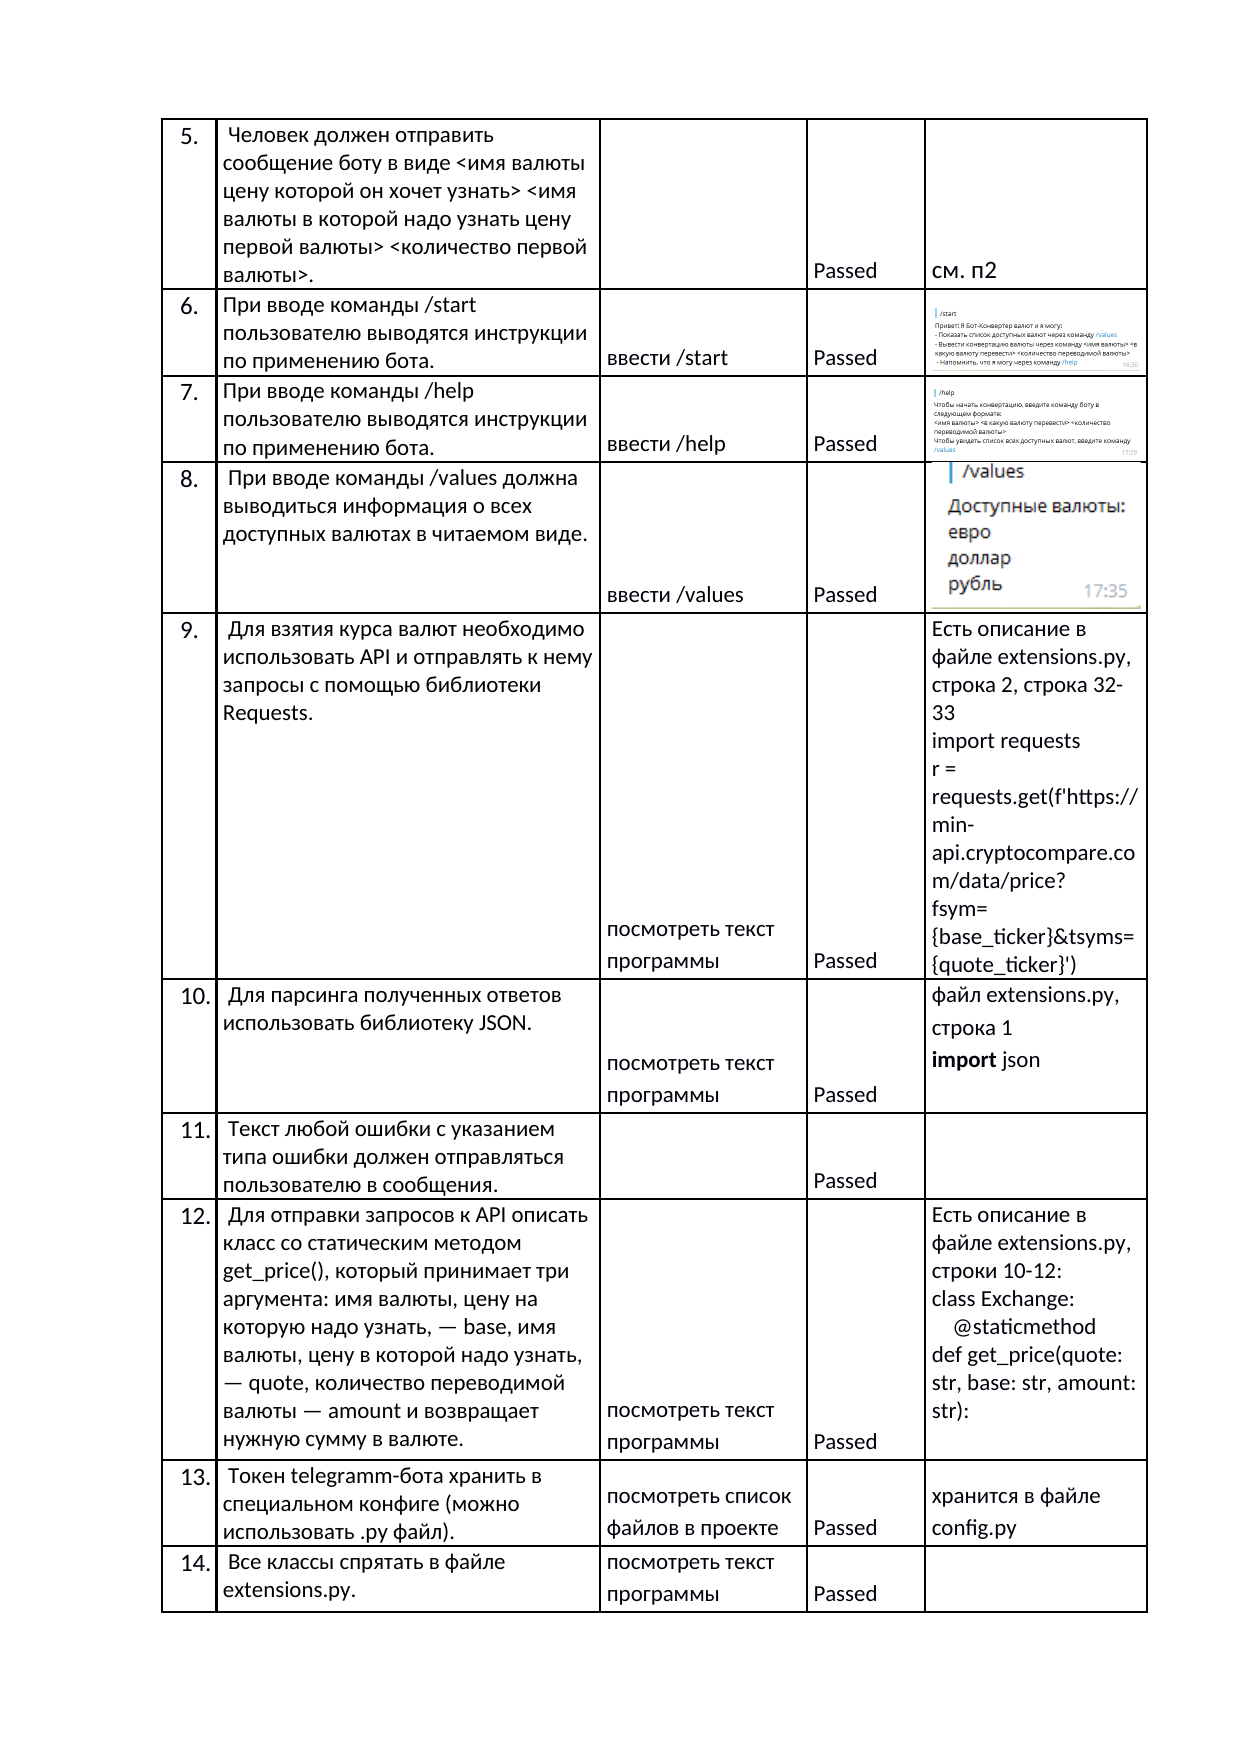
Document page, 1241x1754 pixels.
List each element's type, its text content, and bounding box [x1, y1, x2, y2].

table_cell [926, 377, 1146, 461]
table_cell [163, 980, 215, 1112]
table_cell хранится в файле config.py [926, 1461, 1146, 1545]
table_cell ввести /values [601, 463, 806, 612]
table_cell см. п2 [926, 120, 1146, 288]
table_cell посмотреть текст программы [601, 980, 806, 1112]
table_cell [163, 614, 215, 978]
table_cell [163, 120, 215, 288]
table_cell Есть описание в файле extensions.py, строки 10-12: class Exchange: @staticmethod def get_price(quote: str, base: str, amount: str): [926, 1200, 1146, 1459]
table_cell [163, 1114, 215, 1198]
table_cell файл extensions.py, строка 1 import json [926, 980, 1146, 1112]
table_cell Passed [808, 980, 924, 1112]
table_cell Токен telegramm-бота хранить в специальном конфиге (можно использовать .py файл). [218, 1461, 599, 1545]
table_cell Для взятия курса валют необходимо использовать API и отправлять к нему запросы с помощью библиотеки Requests. [218, 614, 599, 978]
table_cell [926, 1547, 1146, 1611]
table_cell [163, 290, 215, 374]
table_cell Passed [808, 377, 924, 461]
table_cell [163, 1547, 215, 1611]
table_cell Passed [808, 120, 924, 288]
table_cell посмотреть текст программы [601, 614, 806, 978]
table_cell Для парсинга полученных ответов использовать библиотеку JSON. [218, 980, 599, 1112]
table_cell [163, 1461, 215, 1545]
table_cell При вводе команды /values должна выводиться информация о всех доступных валютах в читаемом виде. [218, 463, 599, 612]
table_cell Passed [808, 1200, 924, 1459]
table_cell Passed [808, 1547, 924, 1611]
table_cell При вводе команды /help пользователю выводятся инструкции по применению бота. [218, 377, 599, 461]
table_cell Passed [808, 1114, 924, 1198]
table_cell [601, 1114, 806, 1198]
table_cell Все классы спрятать в файле extensions.py. [218, 1547, 599, 1611]
table_cell Passed [808, 1461, 924, 1545]
table_cell Текст любой ошибки с указанием типа ошибки должен отправляться пользователю в сообщения. [218, 1114, 599, 1198]
table_cell [163, 463, 215, 612]
table_cell ввести /start [601, 290, 806, 374]
picture [931, 389, 1140, 457]
table_cell посмотреть список файлов в проекте [601, 1461, 806, 1545]
table_cell [926, 1114, 1146, 1198]
table_cell ввести /help [601, 377, 806, 461]
table_cell [163, 377, 215, 461]
table_cell [926, 290, 1146, 374]
table_cell Человек должен отправить сообщение боту в виде <имя валюты цену которой он хочет узнать> <имя валюты в которой надо узнать цену первой валюты> <количество первой валюты>. [218, 120, 599, 288]
table_cell Passed [808, 614, 924, 978]
table_cell Есть описание в файле extensions.py, строка 2, строка 32-33 import requests r = requests.get(f'https://min-api.cryptocompare.com/data/price?fsym={base_ticker}&tsyms={quote_ticker}') [926, 614, 1146, 978]
table_cell При вводе команды /start пользователю выводятся инструкции по применению бота. [218, 290, 599, 374]
picture [931, 308, 1140, 371]
table_cell [926, 463, 1146, 612]
table_cell [601, 120, 806, 288]
table_cell Passed [808, 290, 924, 374]
picture [931, 462, 1141, 609]
table_cell [163, 1200, 215, 1459]
table_cell Passed [808, 463, 924, 612]
table_cell посмотреть текст программы [601, 1200, 806, 1459]
table_cell посмотреть текст программы [601, 1547, 806, 1611]
table_cell Для отправки запросов к API описать класс со статическим методом get_price(), который принимает три аргумента: имя валюты, цену на которую надо узнать, — base, имя валюты, цену в которой надо узнать, — quote, количество переводимой валюты — amount и возвращает нужную сумму в валюте. [218, 1200, 599, 1459]
